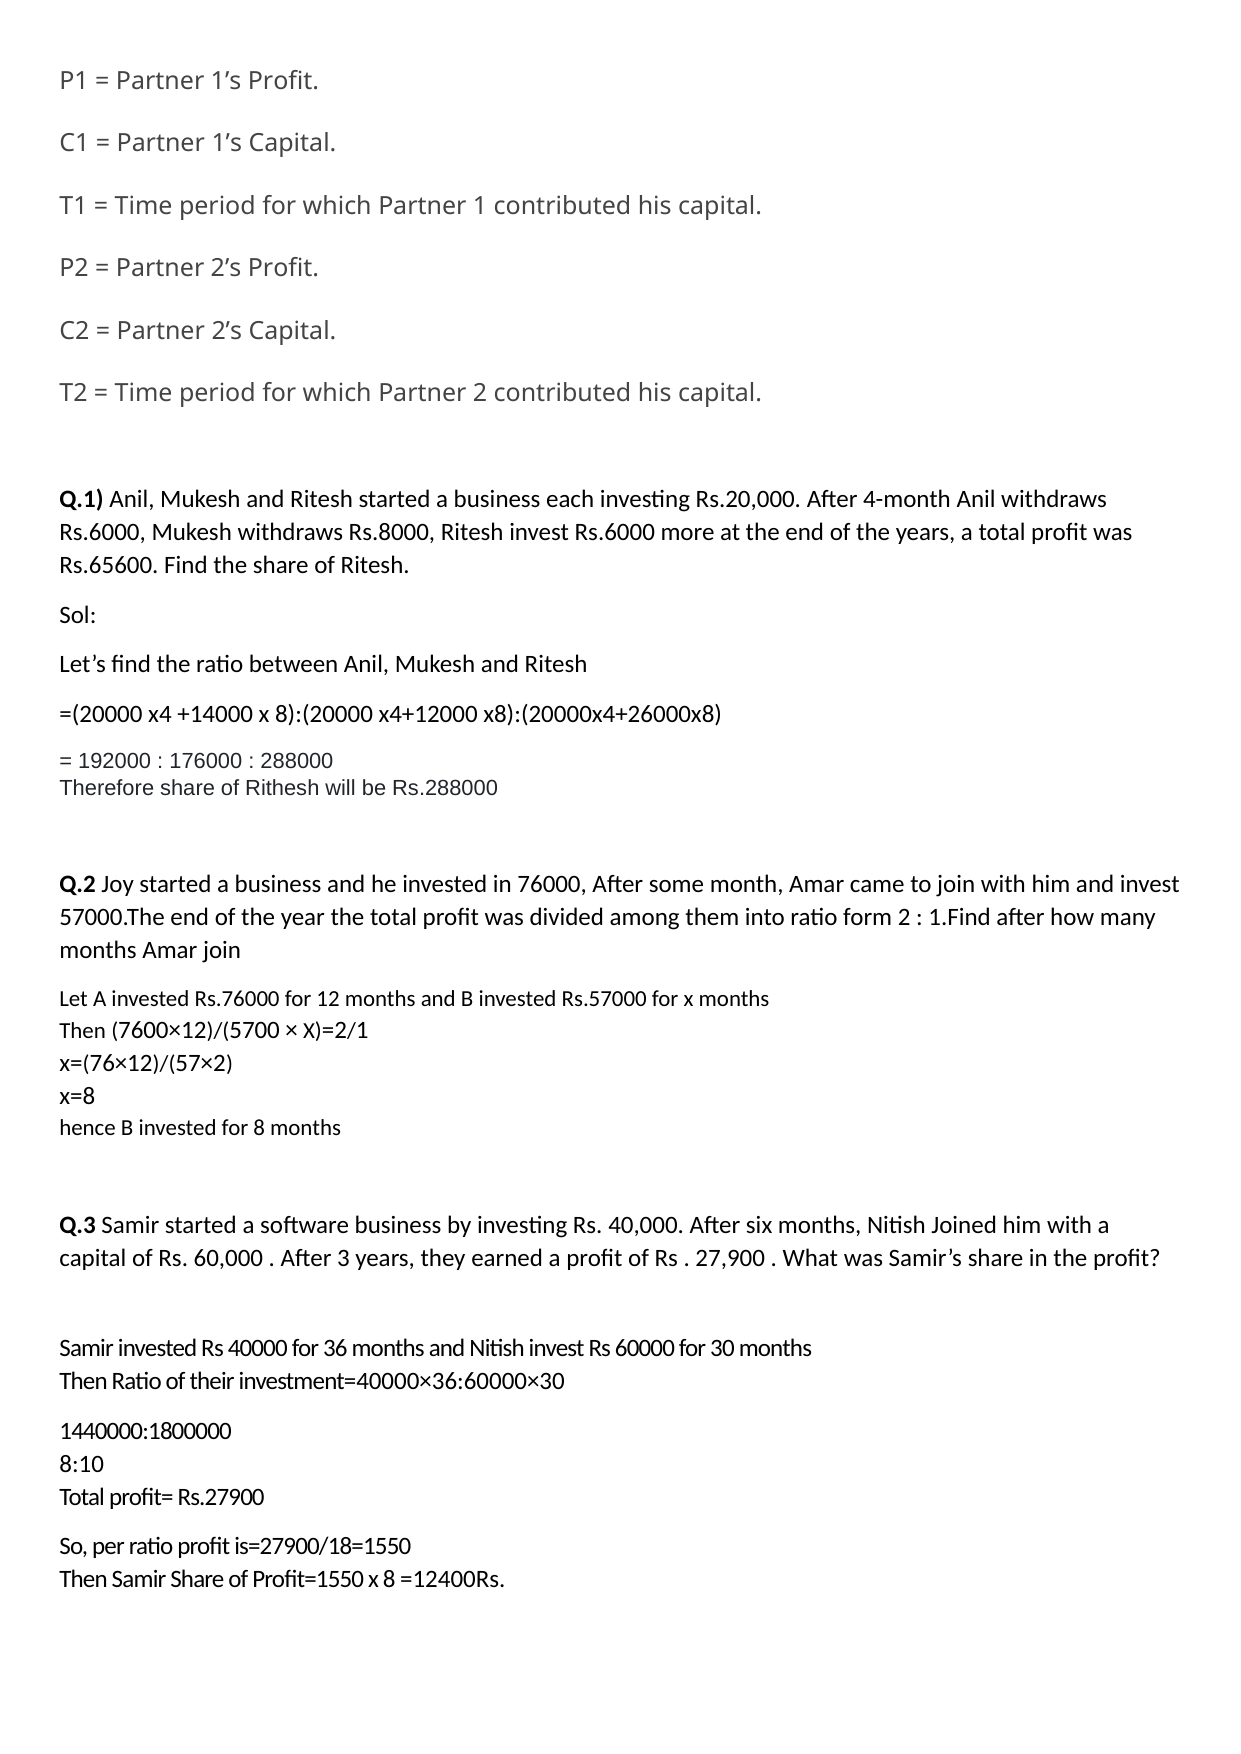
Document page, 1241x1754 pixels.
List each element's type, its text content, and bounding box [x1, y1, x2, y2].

text Q.3 Samir started a software business by investing Rs. 40,000. After six months, Nitish Joined him with a capital of Rs. 60,000 . After 3 years, they earned a profit of Rs . 27,900 . What was Samir’s share in the profit? [59, 1209, 1181, 1273]
text Let’s find the ratio between Anil, Mukesh and Ritesh [59, 649, 1181, 679]
text =(20000 x4 +14000 x 8):(20000 x4+12000 x8):(20000x4+26000x8) [59, 698, 1181, 729]
text T2 = Time period for which Partner 2 contributed his capital. [59, 372, 1181, 409]
text 1440000:1800000 8:10 Total profit= Rs.27900 [59, 1415, 1181, 1511]
text C2 = Partner 2’s Capital. [59, 309, 1181, 347]
text P2 = Partner 2’s Profit. [59, 247, 1181, 284]
text Let A invested Rs.76000 for 12 months and B invested Rs.57000 for x months Then (7600×12)/(5700 × X)=2/1 x=(76×12)/(57×2) x=8 hence B invested for 8 months [59, 984, 1181, 1141]
text Q.2 Joy started a business and he invested in 76000, After some month, Amar came to join with him and invest 57000.The end of the year the total profit was divided among them into ratio form 2 : 1.Find after how many months Amar join [59, 868, 1181, 965]
text Sol: [59, 599, 1181, 629]
text Samir invested Rs 40000 for 36 months and Nitish invest Rs 60000 for 30 months Then Ratio of their investment=40000×36:60000×30 [59, 1292, 1181, 1396]
text T1 = Time period for which Partner 1 contributed his capital. [59, 184, 1181, 222]
text Q.1) Anil, Mukesh and Ritesh started a business each investing Rs.20,000. After 4-month Anil withdraws Rs.6000, Mukesh withdraws Rs.8000, Ritesh invest Rs.6000 more at the end of the years, a total profit was Rs.65600. Find the share of Ritesh. [59, 484, 1181, 580]
text = 192000 : 176000 : 288000 Therefore share of Rithesh will be Rs.288000 [59, 748, 1181, 800]
text C1 = Partner 1’s Capital. [59, 122, 1181, 159]
text P1 = Partner 1’s Profit. [59, 59, 1181, 97]
text So, per ratio profit is=27900/18=1550 Then Samir Share of Profit=1550 x 8 =12400Rs. [59, 1530, 1181, 1594]
